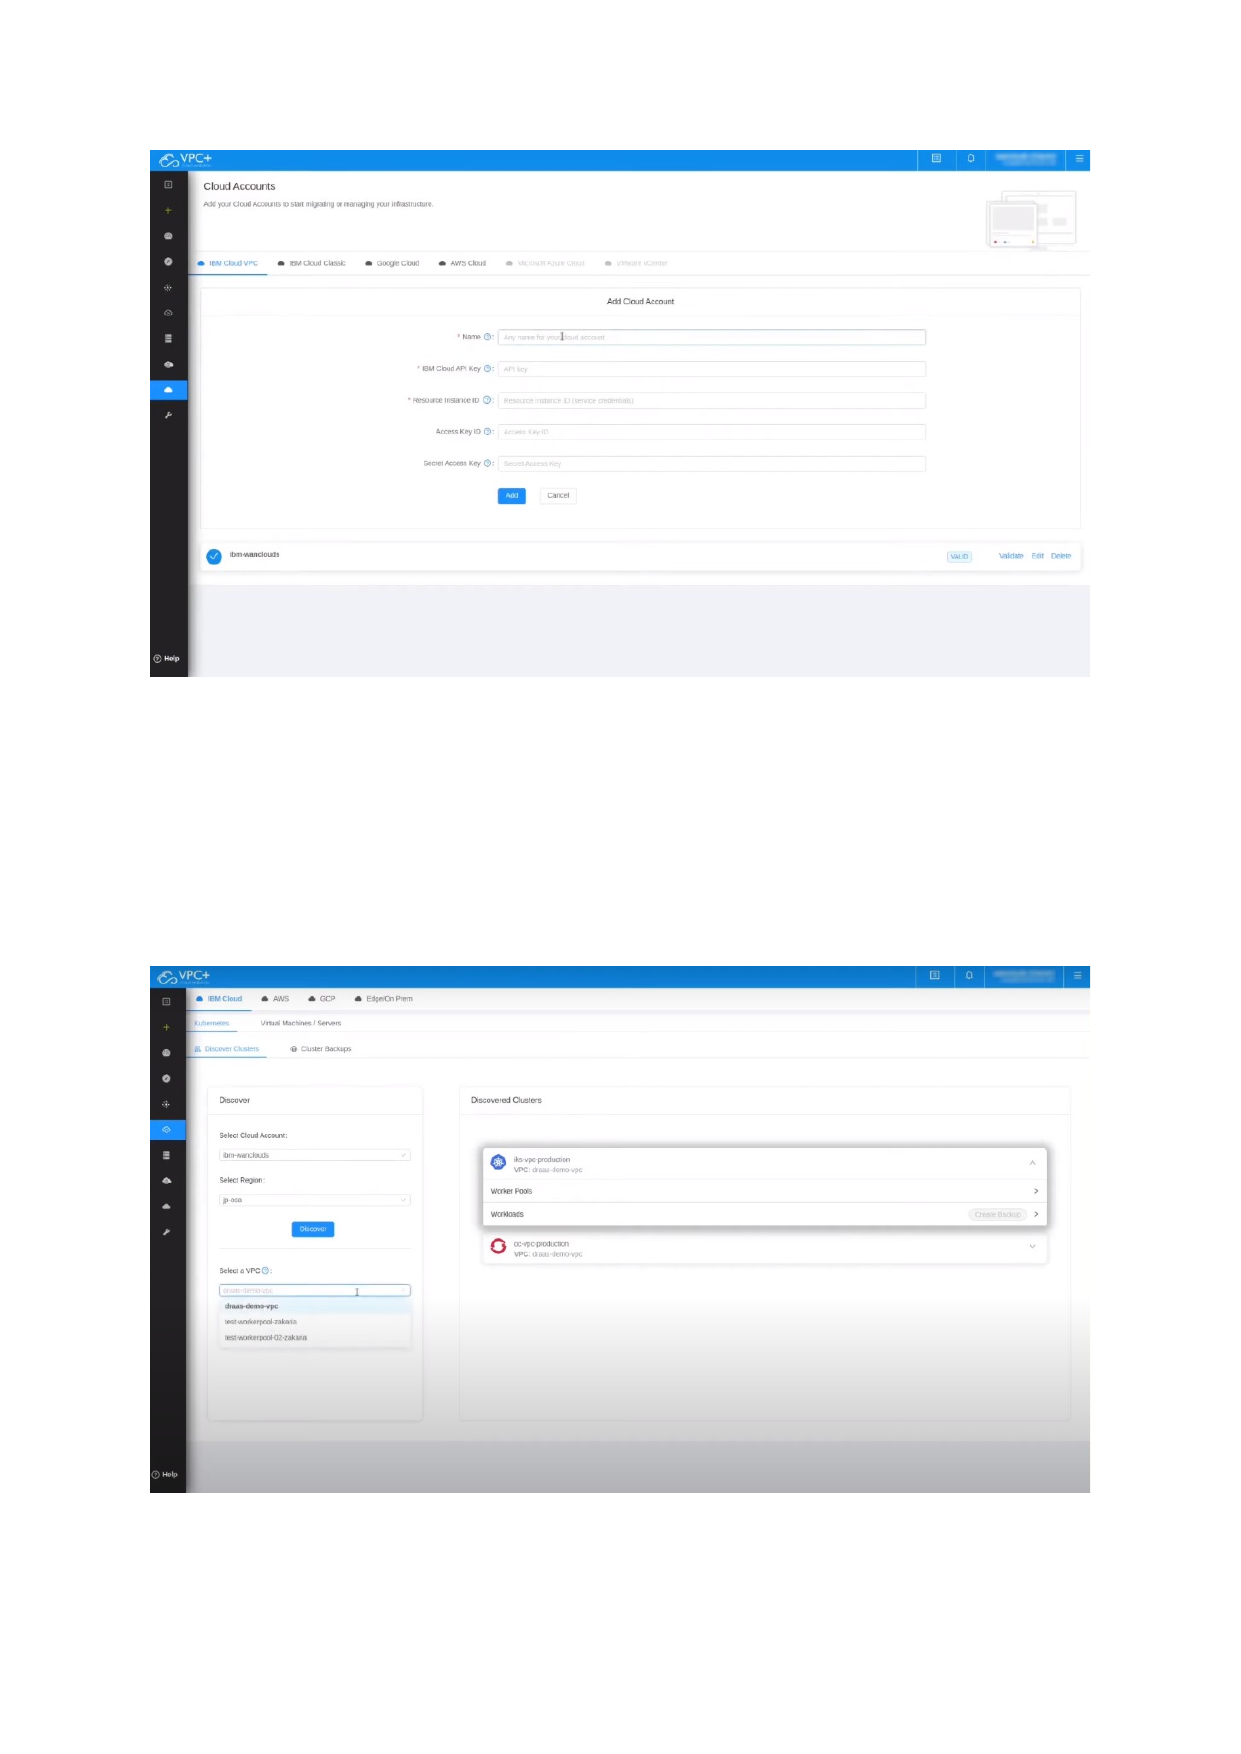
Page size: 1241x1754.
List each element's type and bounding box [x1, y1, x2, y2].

picture [150, 966, 1091, 1493]
picture [150, 150, 1091, 677]
